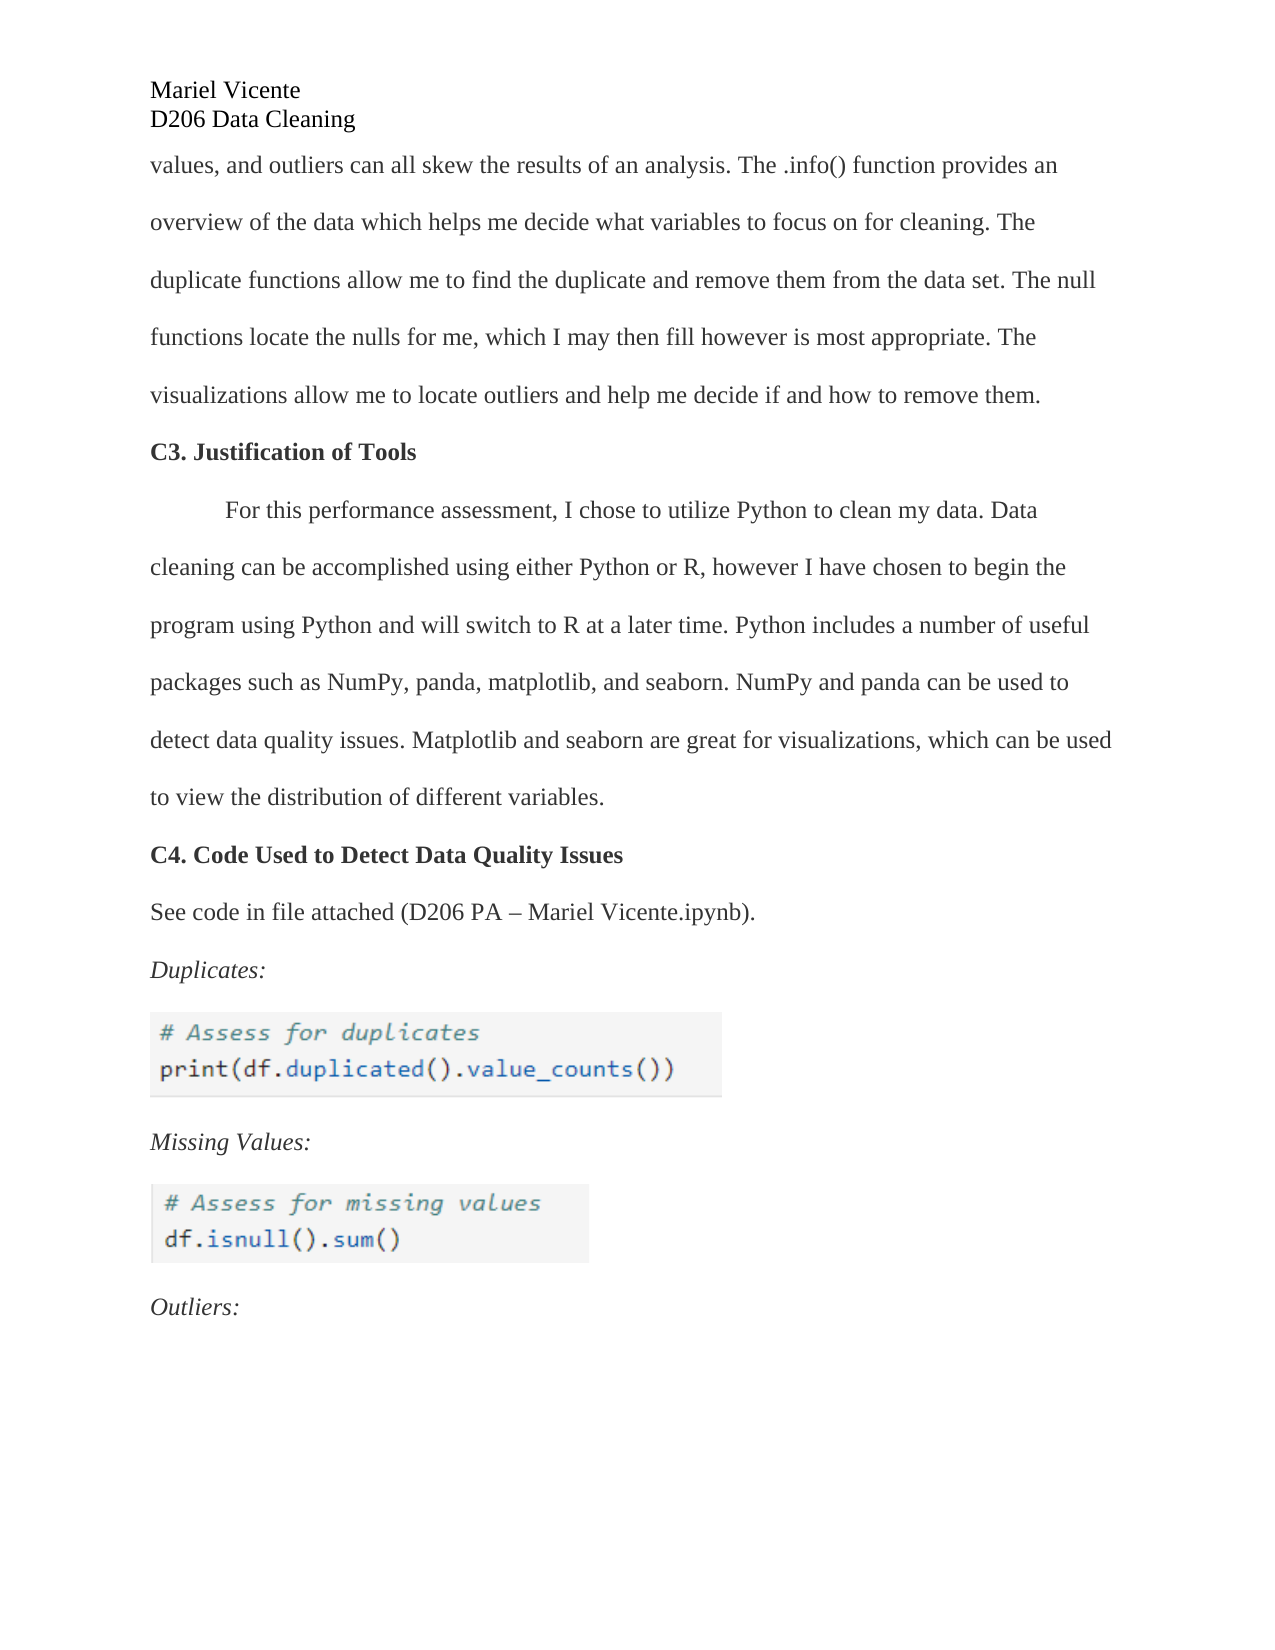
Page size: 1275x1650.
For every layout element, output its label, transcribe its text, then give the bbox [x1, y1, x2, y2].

text Outliers: [150, 1292, 1125, 1320]
picture [150, 1184, 590, 1263]
text Duplicates: [150, 955, 1125, 984]
text See code in file attached (D206 PA – Mariel Vicente.ipynb). [150, 897, 1125, 926]
text C3. Justification of Tools [150, 437, 1125, 466]
text Missing Values: [150, 1127, 1125, 1156]
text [150, 150, 1125, 409]
text For this performance assessment, I chose to utilize Python to clean my data. Data cleaning can be accomplished using either Python or R, however I have chosen to begin the program using Python and will switch to R at a later time. Python includes a number of useful packages such as NumPy, panda, matplotlib, and seaborn. NumPy and panda can be used to detect data quality issues. Matplotlib and seaborn are great for visualizations, which can be used to view the distribution of different variables. [150, 495, 1125, 811]
text C4. Code Used to Detect Data Quality Issues [150, 840, 1125, 869]
picture [150, 1012, 722, 1099]
